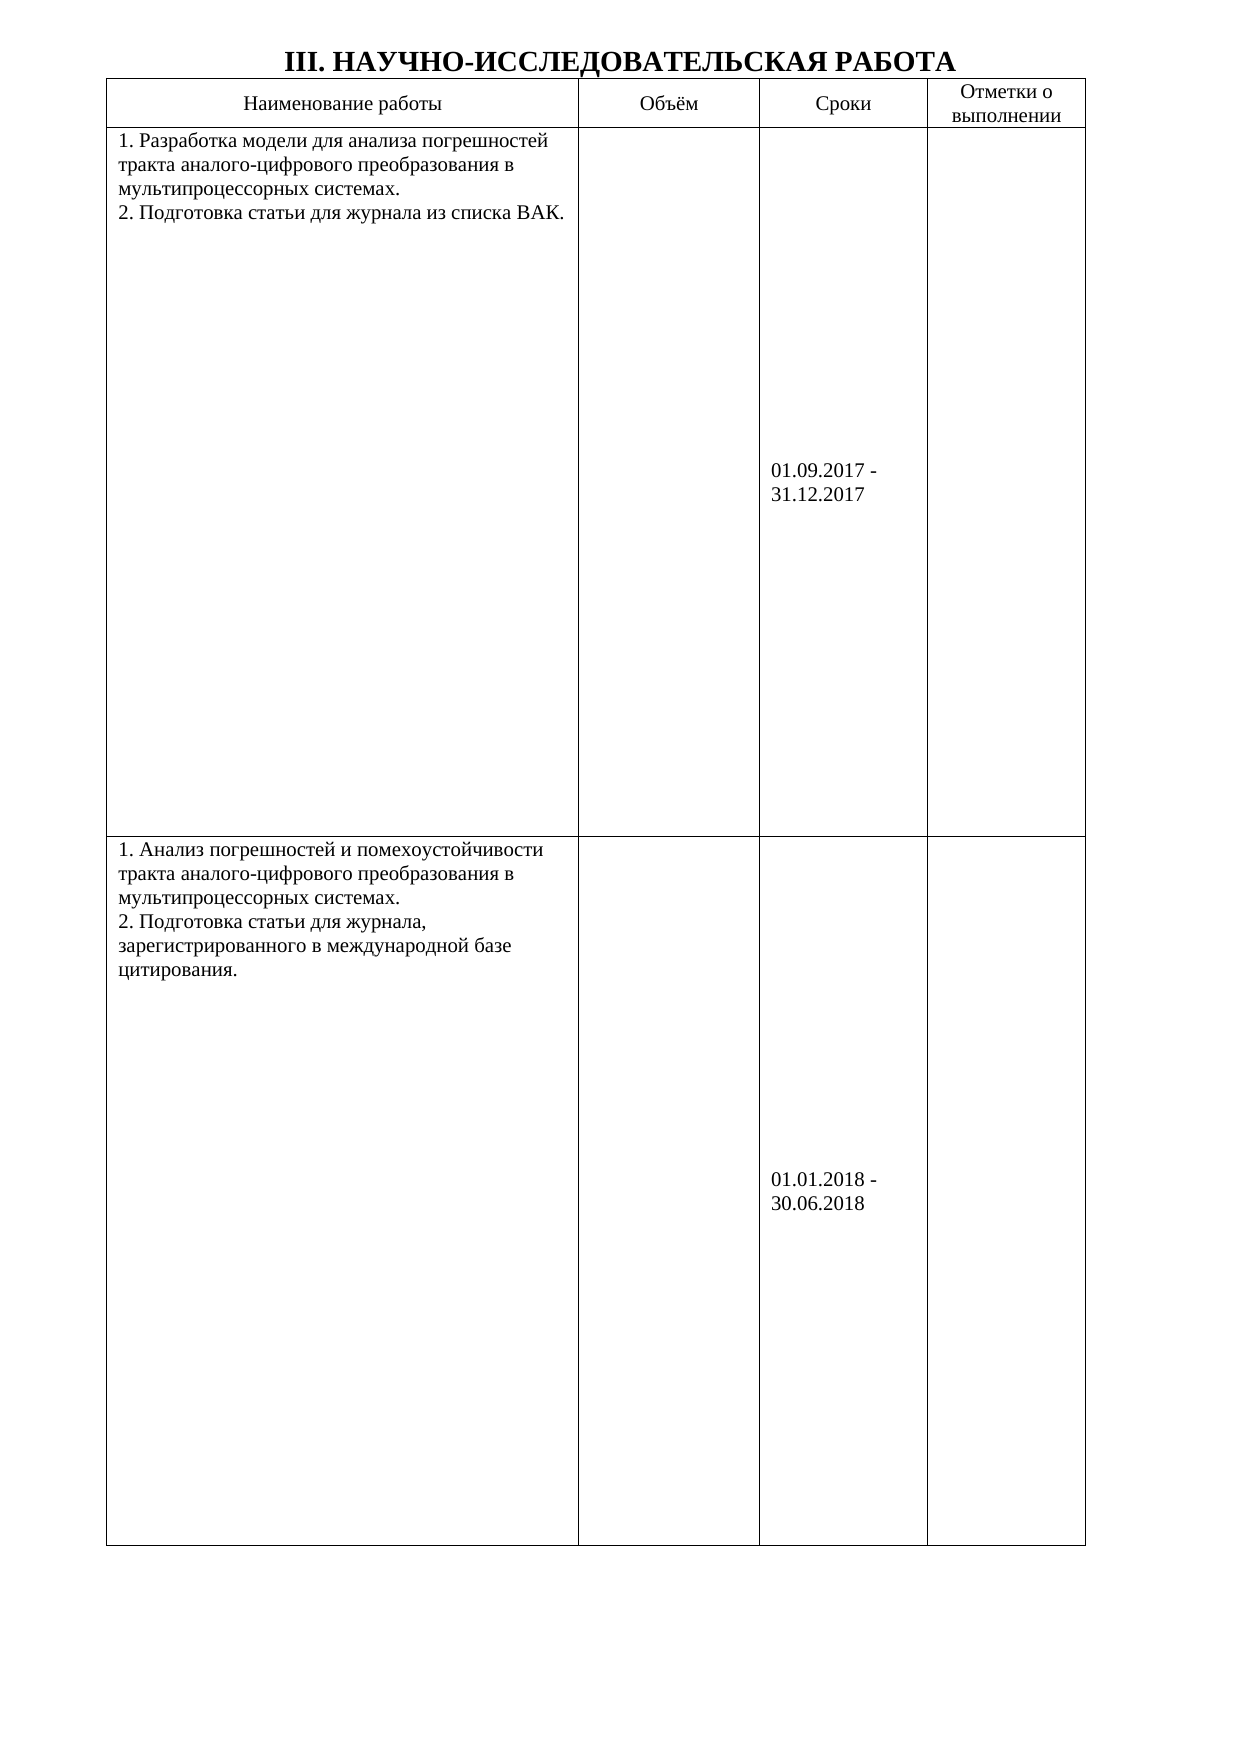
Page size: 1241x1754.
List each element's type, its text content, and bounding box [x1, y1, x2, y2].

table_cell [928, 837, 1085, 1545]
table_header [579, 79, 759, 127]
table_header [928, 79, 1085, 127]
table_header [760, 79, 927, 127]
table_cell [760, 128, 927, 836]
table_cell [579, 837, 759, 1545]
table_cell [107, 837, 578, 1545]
text iii. Научно-исследовательская работа [118, 44, 1122, 78]
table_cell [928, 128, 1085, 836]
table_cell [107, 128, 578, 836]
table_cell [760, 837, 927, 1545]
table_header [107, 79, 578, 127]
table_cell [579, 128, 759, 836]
